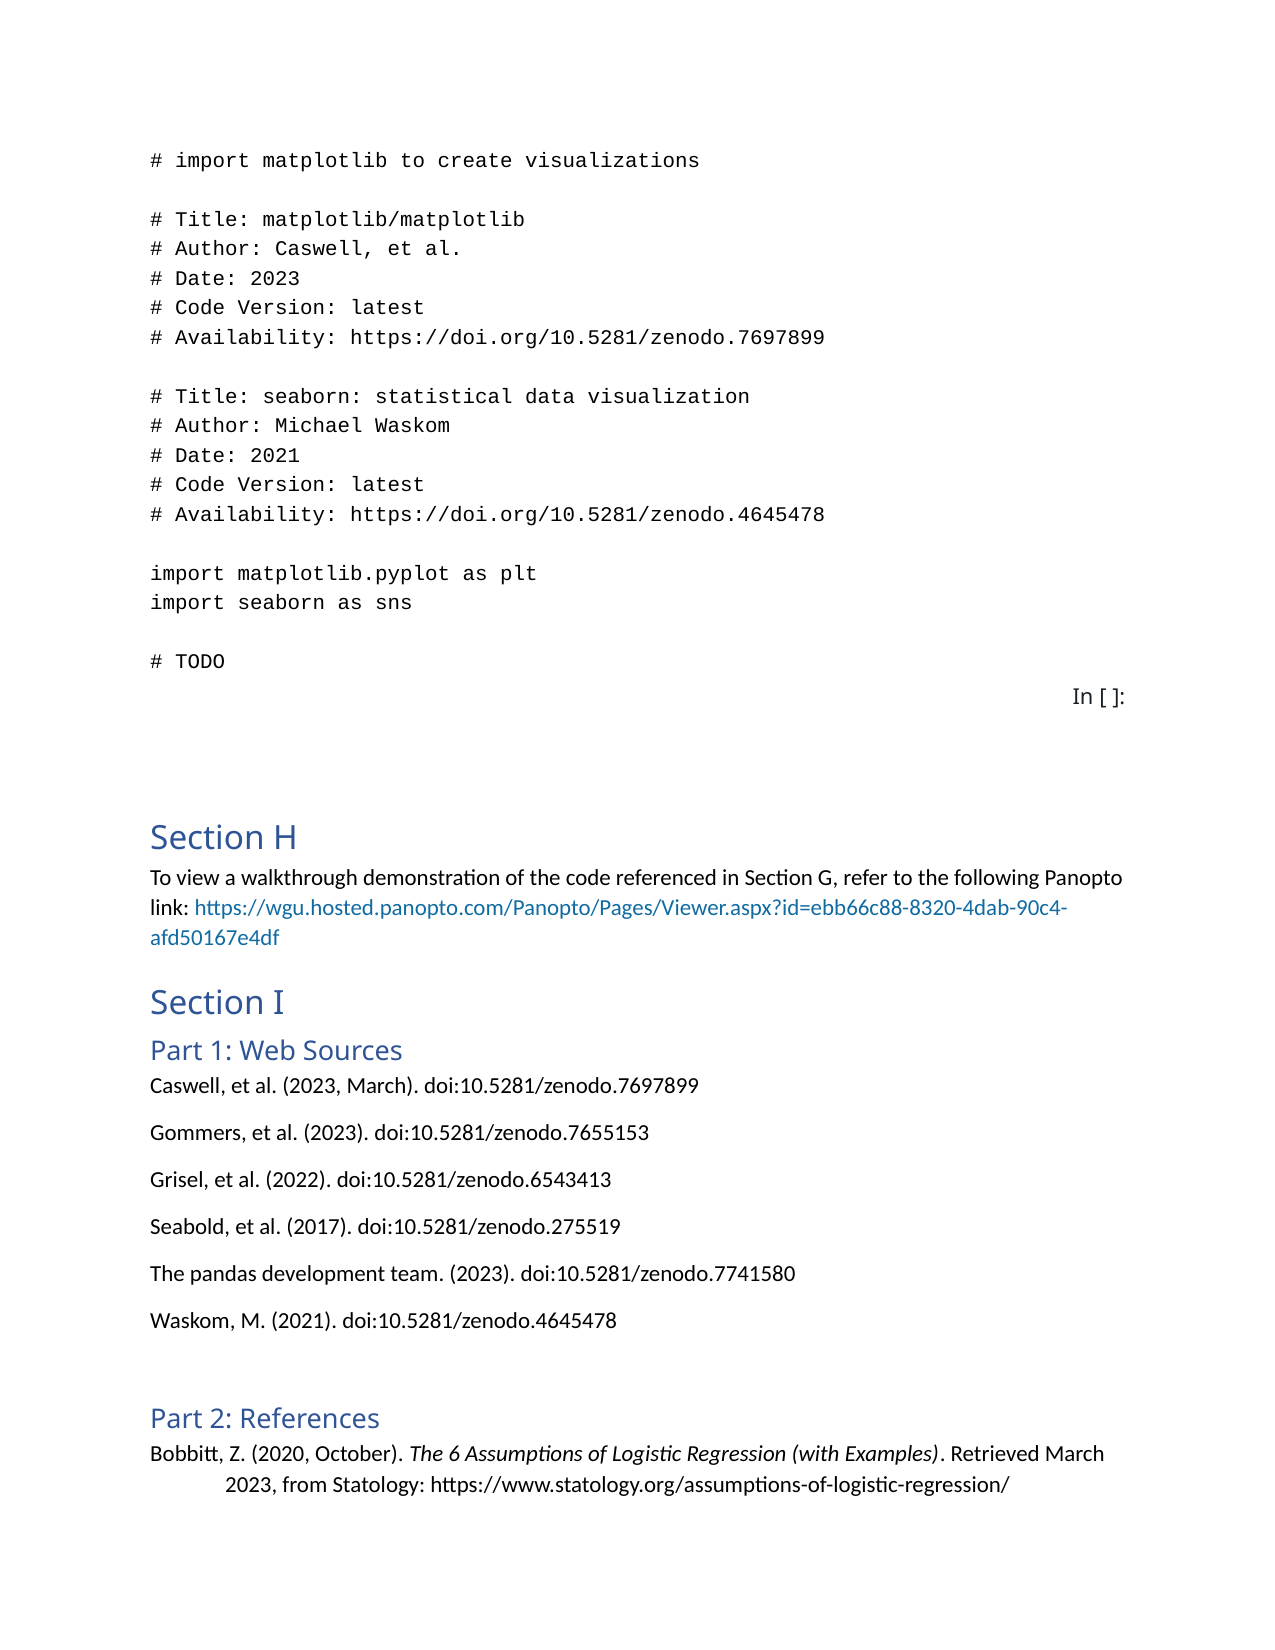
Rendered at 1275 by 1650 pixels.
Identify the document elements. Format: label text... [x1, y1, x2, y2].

text Grisel, et al. (2022). doi:10.5281/zenodo.6543413 [150, 1165, 1125, 1193]
text Bobbitt, Z. (2020, October). The 6 Assumptions of Logistic Regression (with Examples). Retrieved March 2023, from Statology: https://www.statology.org/assumptions-of-logistic-regression/ [150, 1439, 1125, 1498]
subtitle Section H [150, 814, 1125, 859]
text import matplotlib.pyplot as plt [150, 563, 1125, 586]
text # Code Version: latest [150, 297, 1125, 321]
text Waskom, M. (2021). doi:10.5281/zenodo.4645478 [150, 1306, 1125, 1334]
text # Date: 2021 [150, 445, 1125, 468]
text # Author: Michael Waskom [150, 415, 1125, 439]
subtitle Part 1: Web Sources [150, 1032, 1125, 1069]
text # Date: 2023 [150, 268, 1125, 292]
text Caswell, et al. (2023, March). doi:10.5281/zenodo.7697899 [150, 1072, 1125, 1099]
subtitle Part 2: References [150, 1400, 1125, 1437]
text # Title: seaborn: statistical data visualization [150, 386, 1125, 409]
text # TODO [150, 651, 1125, 675]
text # Code Version: latest [150, 474, 1125, 498]
text # Availability: https://doi.org/10.5281/zenodo.4645478 [150, 504, 1125, 527]
text # Author: Caswell, et al. [150, 238, 1125, 262]
text The pandas development team. (2023). doi:10.5281/zenodo.7741580 [150, 1259, 1125, 1287]
text Gommers, et al. (2023). doi:10.5281/zenodo.7655153 [150, 1118, 1125, 1146]
text To view a walkthrough demonstration of the code referenced in Section G, refer to the following Panopto link: https://wgu.hosted.panopto.com/Panopto/Pages/Viewer.aspx?id=ebb66c88-8320-4dab-90c4-afd50167e4df [150, 863, 1125, 951]
text In [ ]: [150, 681, 1125, 710]
text Seabold, et al. (2017). doi:10.5281/zenodo.275519 [150, 1212, 1125, 1240]
text # Title: matplotlib/matplotlib [150, 209, 1125, 233]
subtitle Section I [150, 979, 1125, 1024]
text # import matplotlib to create visualizations [150, 150, 1125, 174]
text # Availability: https://doi.org/10.5281/zenodo.7697899 [150, 327, 1125, 351]
text import seaborn as sns [150, 592, 1125, 616]
